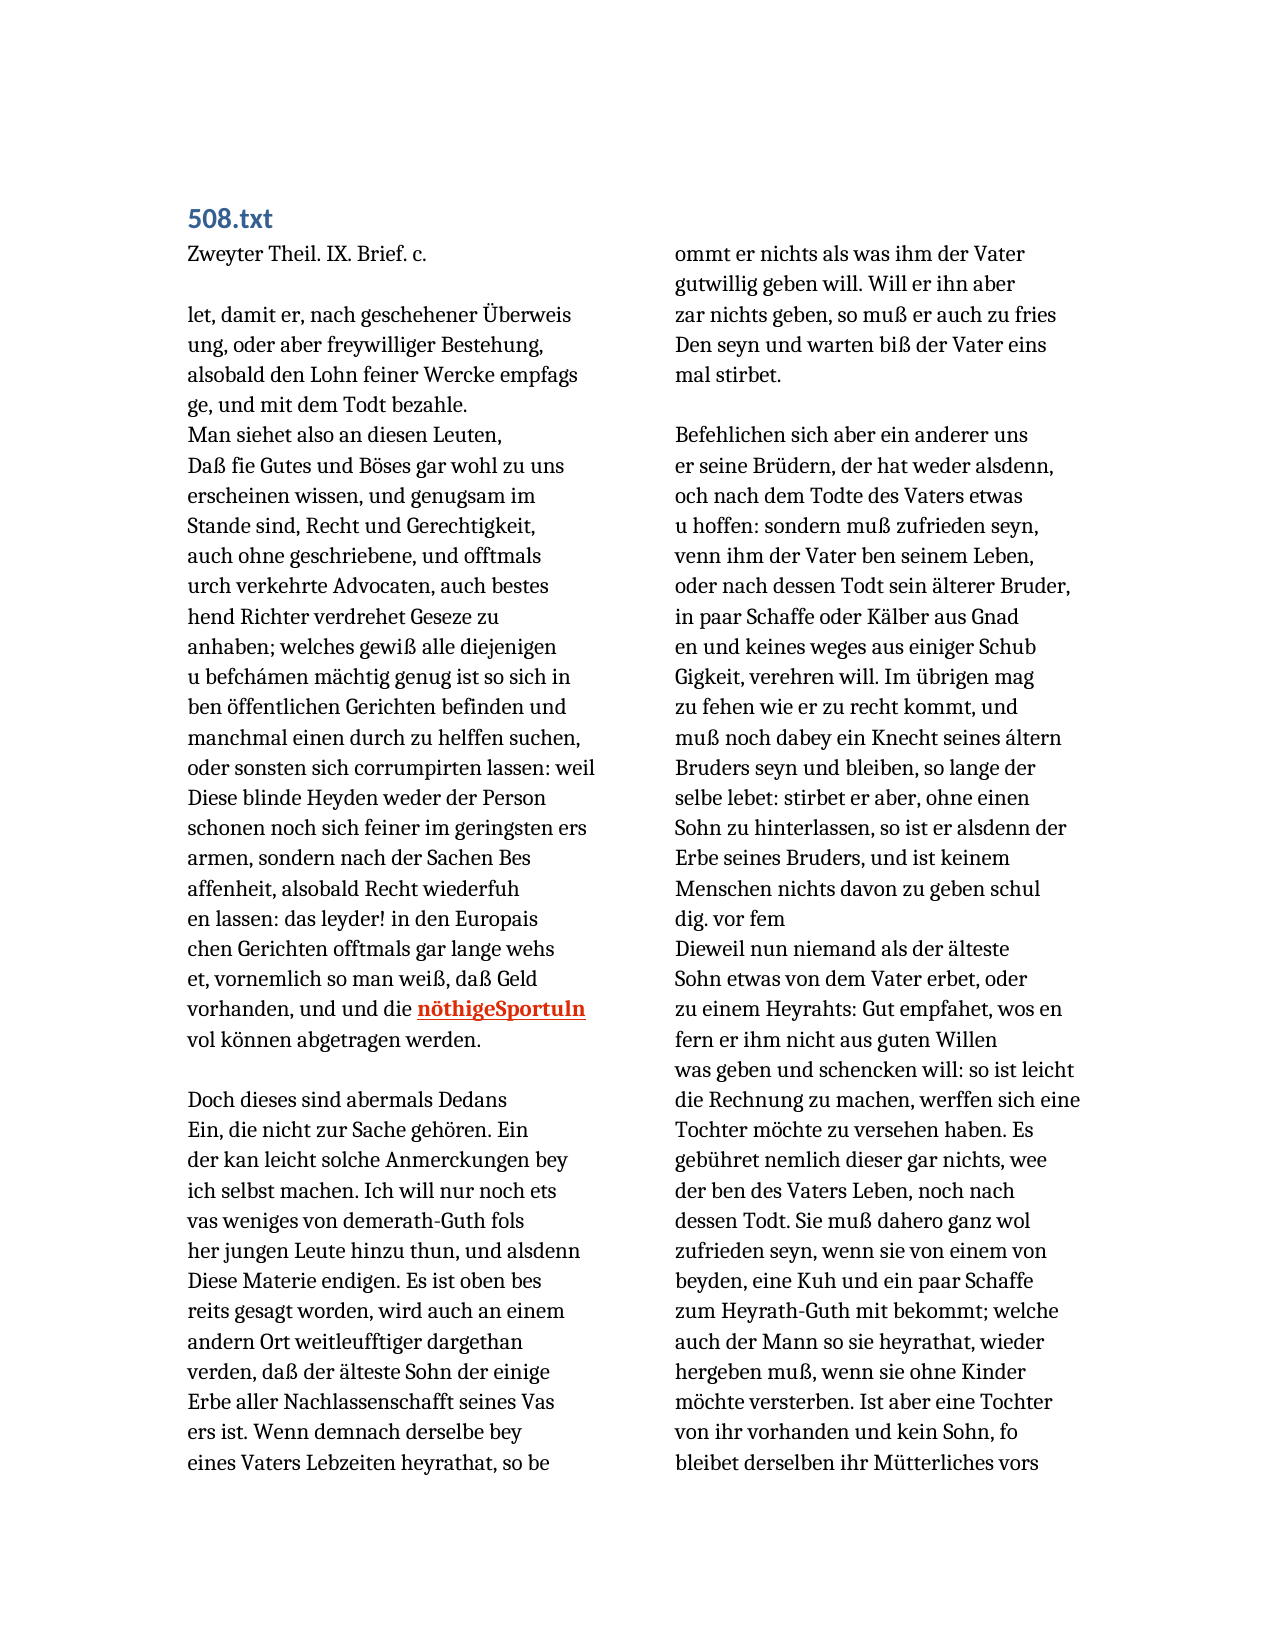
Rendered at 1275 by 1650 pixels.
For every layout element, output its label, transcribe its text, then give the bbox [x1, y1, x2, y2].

subtitle 508.txt [187, 200, 600, 236]
